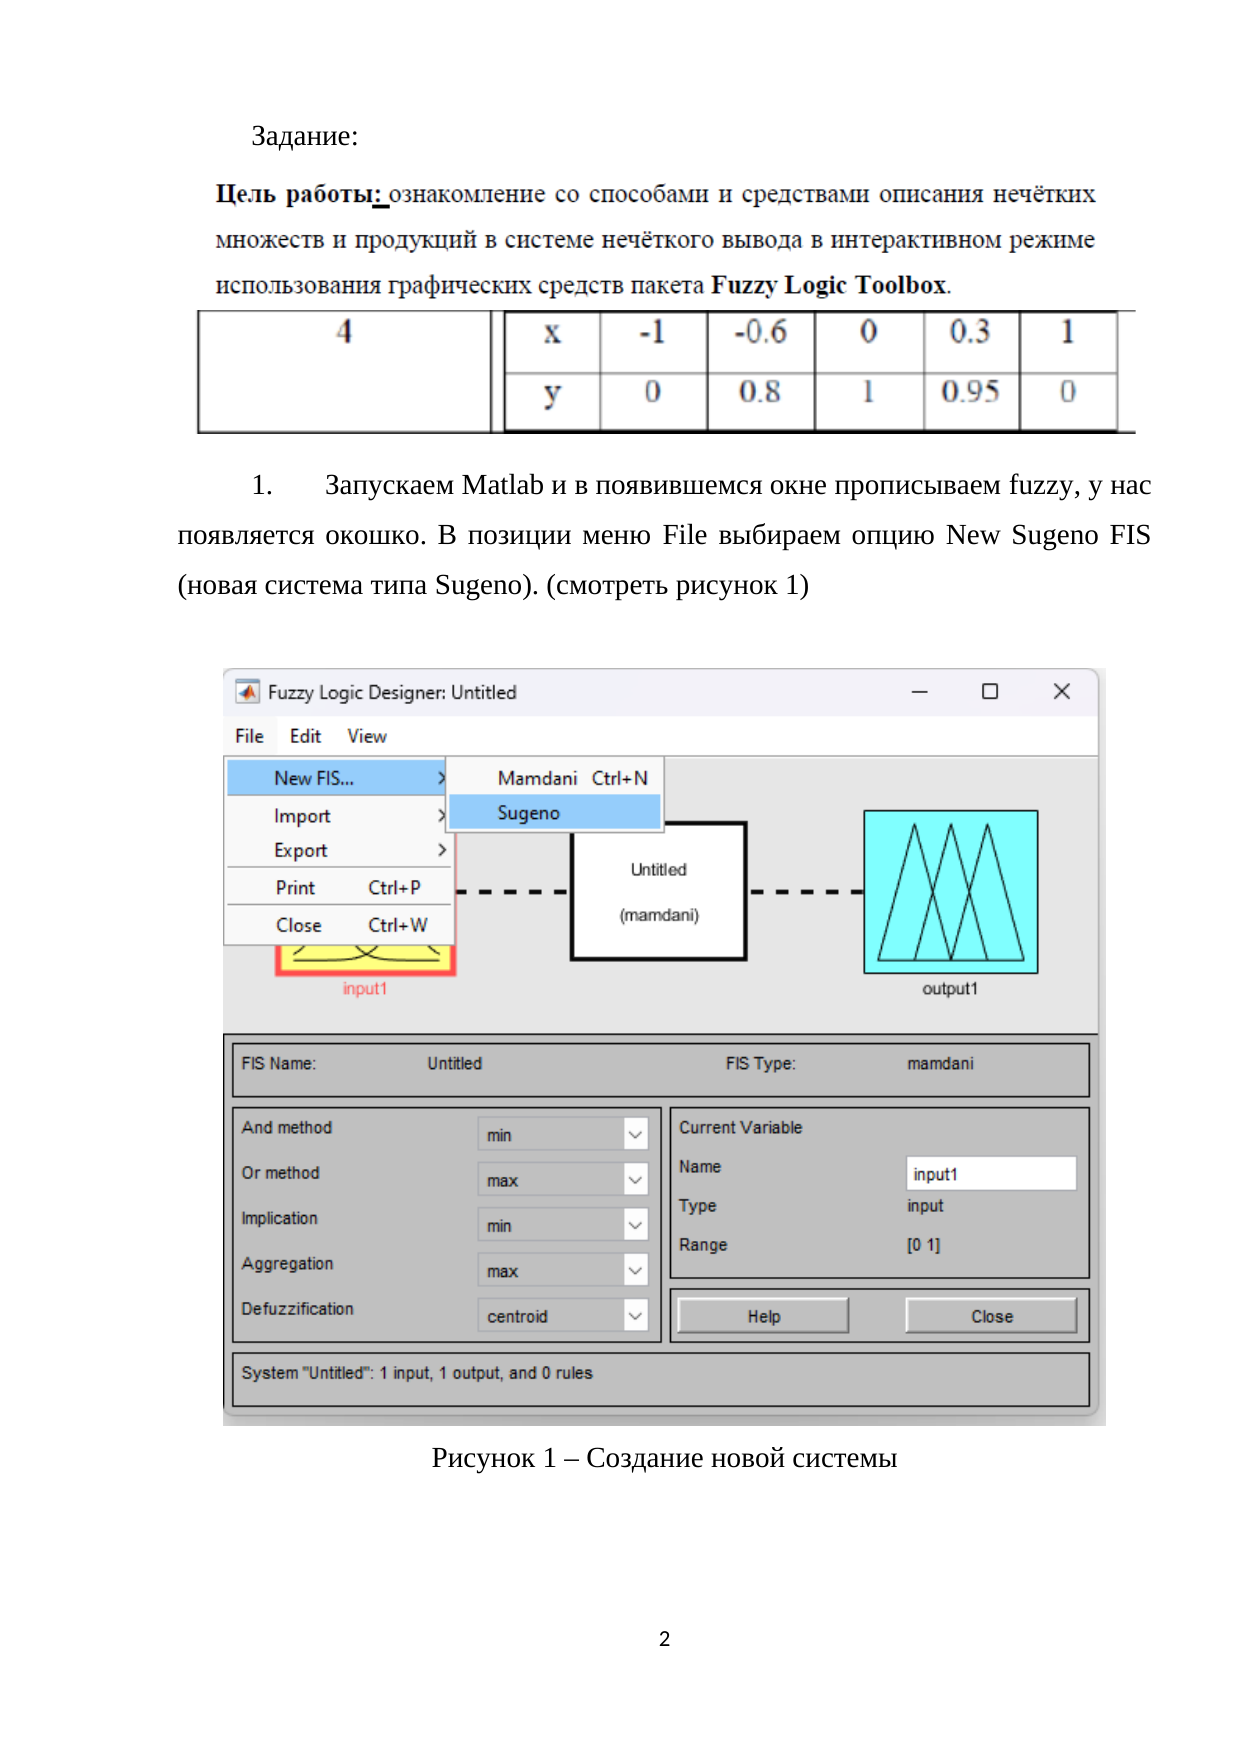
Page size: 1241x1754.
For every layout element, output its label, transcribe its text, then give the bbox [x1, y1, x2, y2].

picture [193, 168, 1136, 434]
list Запускаем Matlab и в появившемся окне прописываем fuzzy, у нас появляется окошко. В позиции меню File выбираем опцию New Sugeno FIS (новая система типа Sugeno). (смотреть рисунок 1) [177, 467, 1152, 601]
picture [223, 668, 1106, 1426]
text Задание: [177, 118, 1152, 152]
text Рисунок 1 – Создание новой системы [177, 1440, 1152, 1473]
